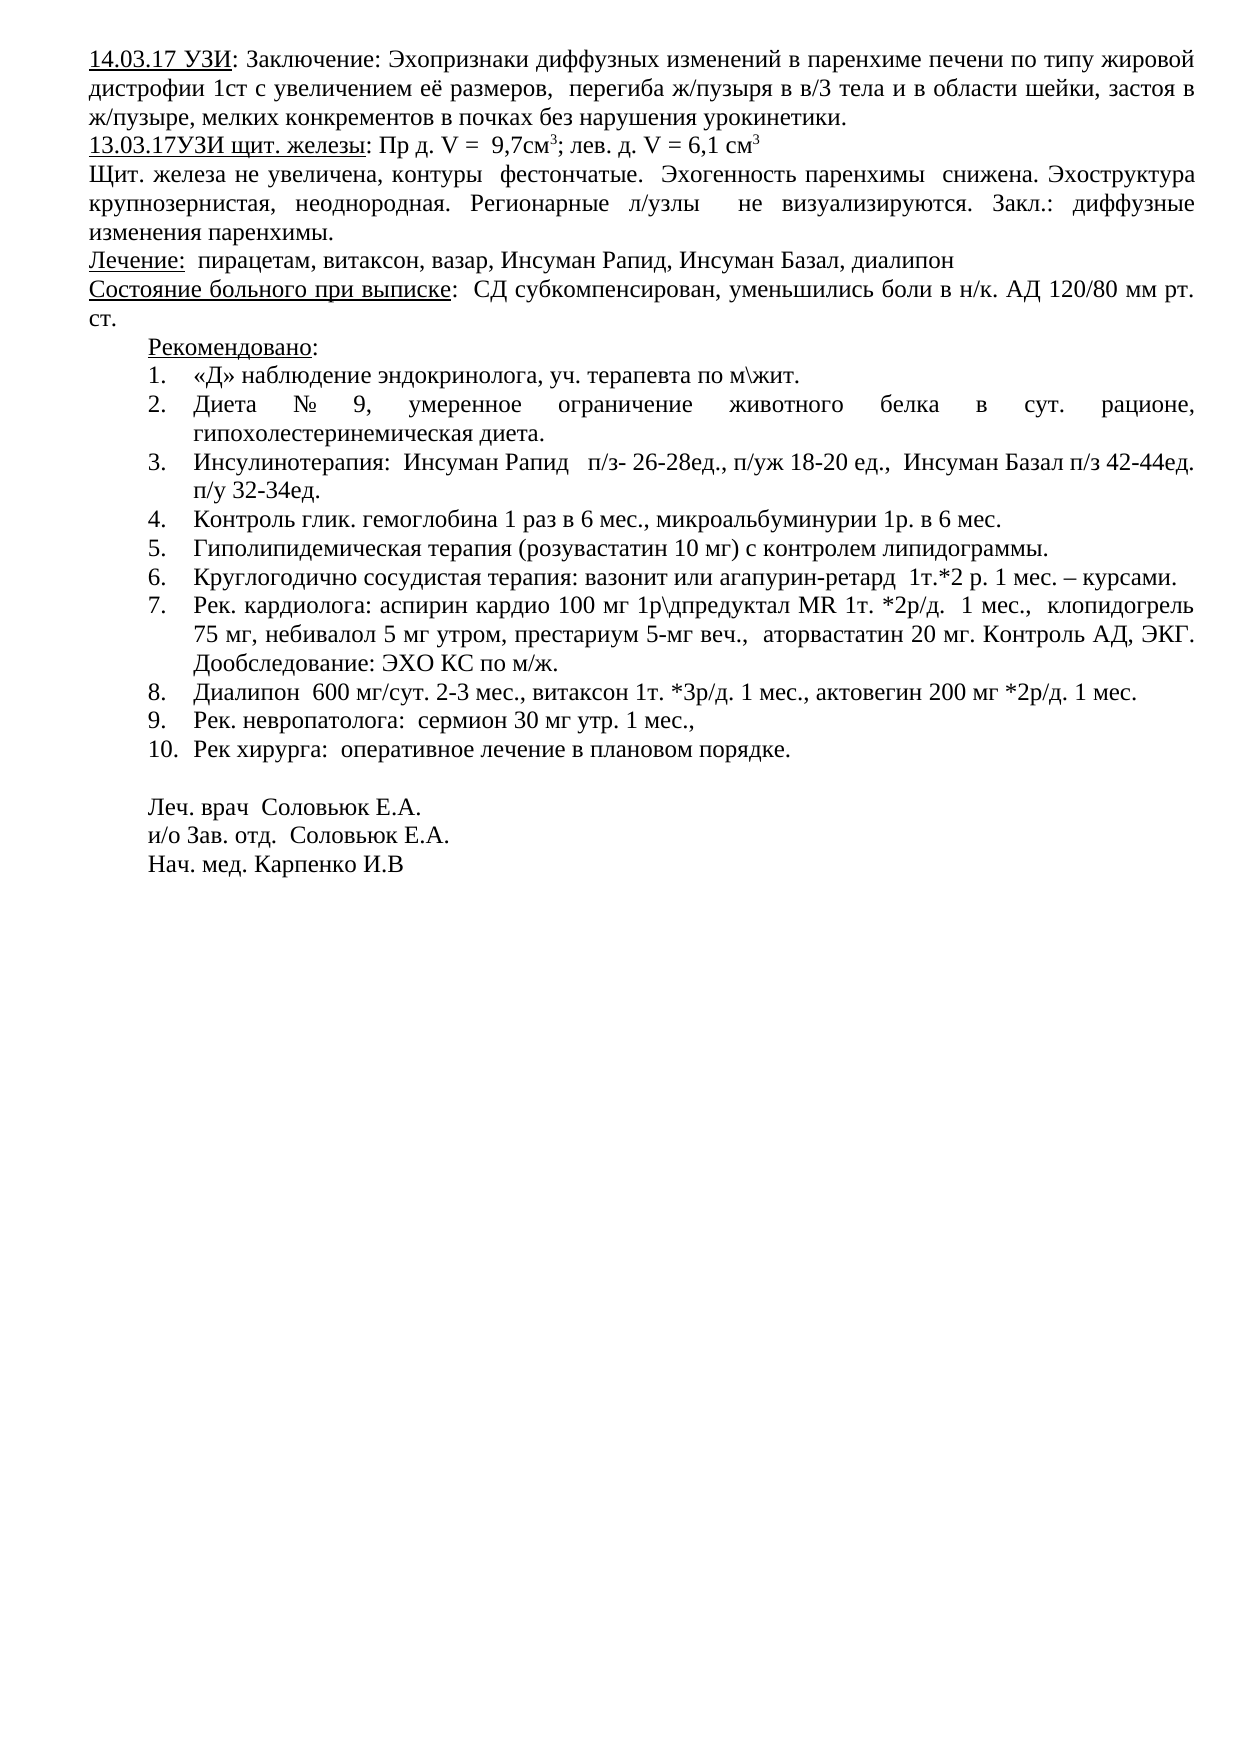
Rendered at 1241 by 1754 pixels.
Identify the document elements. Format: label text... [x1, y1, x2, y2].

text 13.03.17УЗИ щит. железы: Пр д. V = 9,7см3; лев. д. V = 6,1 см3 [89, 131, 1196, 159]
subtitle Леч. врач Соловьюк Е.А. [148, 792, 1196, 821]
list Инсулинотерапия: Инсуман Рапид п/з- 26-28ед., п/уж 18-20 ед., Инсуман Базал п/з 42-44ед. п/у 32-34ед. [148, 447, 1196, 504]
list Контроль глик. гемоглобина 1 раз в 6 мес., микроальбуминурии 1р. в 6 мес. [148, 504, 1196, 533]
text Состояние больного при выписке: СД субкомпенсирован, уменьшились боли в н/к. АД 120/80 мм рт. ст. [89, 274, 1196, 332]
text Нач. мед. Карпенко И.В [148, 849, 1196, 878]
list Диета № 9, умеренное ограничение животного белка в сут. рационе, гипохолестеринемическая диета. [148, 389, 1196, 447]
text 14.03.17 УЗИ: Заключение: Эхопризнаки диффузных изменений в паренхиме печени по типу жировой дистрофии 1ст с увеличением её размеров, перегиба ж/пузыря в в/3 тела и в области шейки, застоя в ж/пузыре, мелких конкрементов в почках без нарушения урокинетики. [89, 44, 1196, 131]
text Щит. железа не увеличена, контуры фестончатые. Эхогенность паренхимы снижена. Эхоструктура крупнозернистая, неоднородная. Регионарные л/узлы не визуализируются. Закл.: диффузные изменения паренхимы. [89, 159, 1196, 246]
list Круглогодично сосудистая терапия: вазонит или агапурин-ретард 1т.*2 р. 1 мес. – курсами. [148, 562, 1196, 591]
list Рек. кардиолога: аспирин кардио 100 мг 1р\дпредуктал МR 1т. *2р/д. 1 мес., клопидогрель 75 мг, небивалол 5 мг утром, престариум 5-мг веч., аторвастатин 20 мг. Контроль АД, ЭКГ. Дообследование: ЭХО КС по м/ж. [148, 591, 1196, 677]
text Лечение: пирацетам, витаксон, вазар, Инсуман Рапид, Инсуман Базал, диалипон [89, 246, 1196, 274]
list Рек. невропатолога: сермион 30 мг утр. 1 мес., [148, 706, 1196, 734]
list «Д» наблюдение эндокринолога, уч. терапевта по м\жит. [148, 361, 1196, 389]
list Рек хирурга: оперативное лечение в плановом порядке. [148, 734, 1196, 763]
list Диалипон 600 мг/сут. 2-3 мес., витаксон 1т. *3р/д. 1 мес., актовегин 200 мг *2р/д. 1 мес. [148, 677, 1196, 706]
text и/о Зав. отд. Соловьюк Е.А. [148, 821, 1196, 849]
text Рекомендовано: [148, 332, 1196, 361]
list Гиполипидемическая терапия (розувастатин 10 мг) с контролем липидограммы. [148, 533, 1196, 562]
